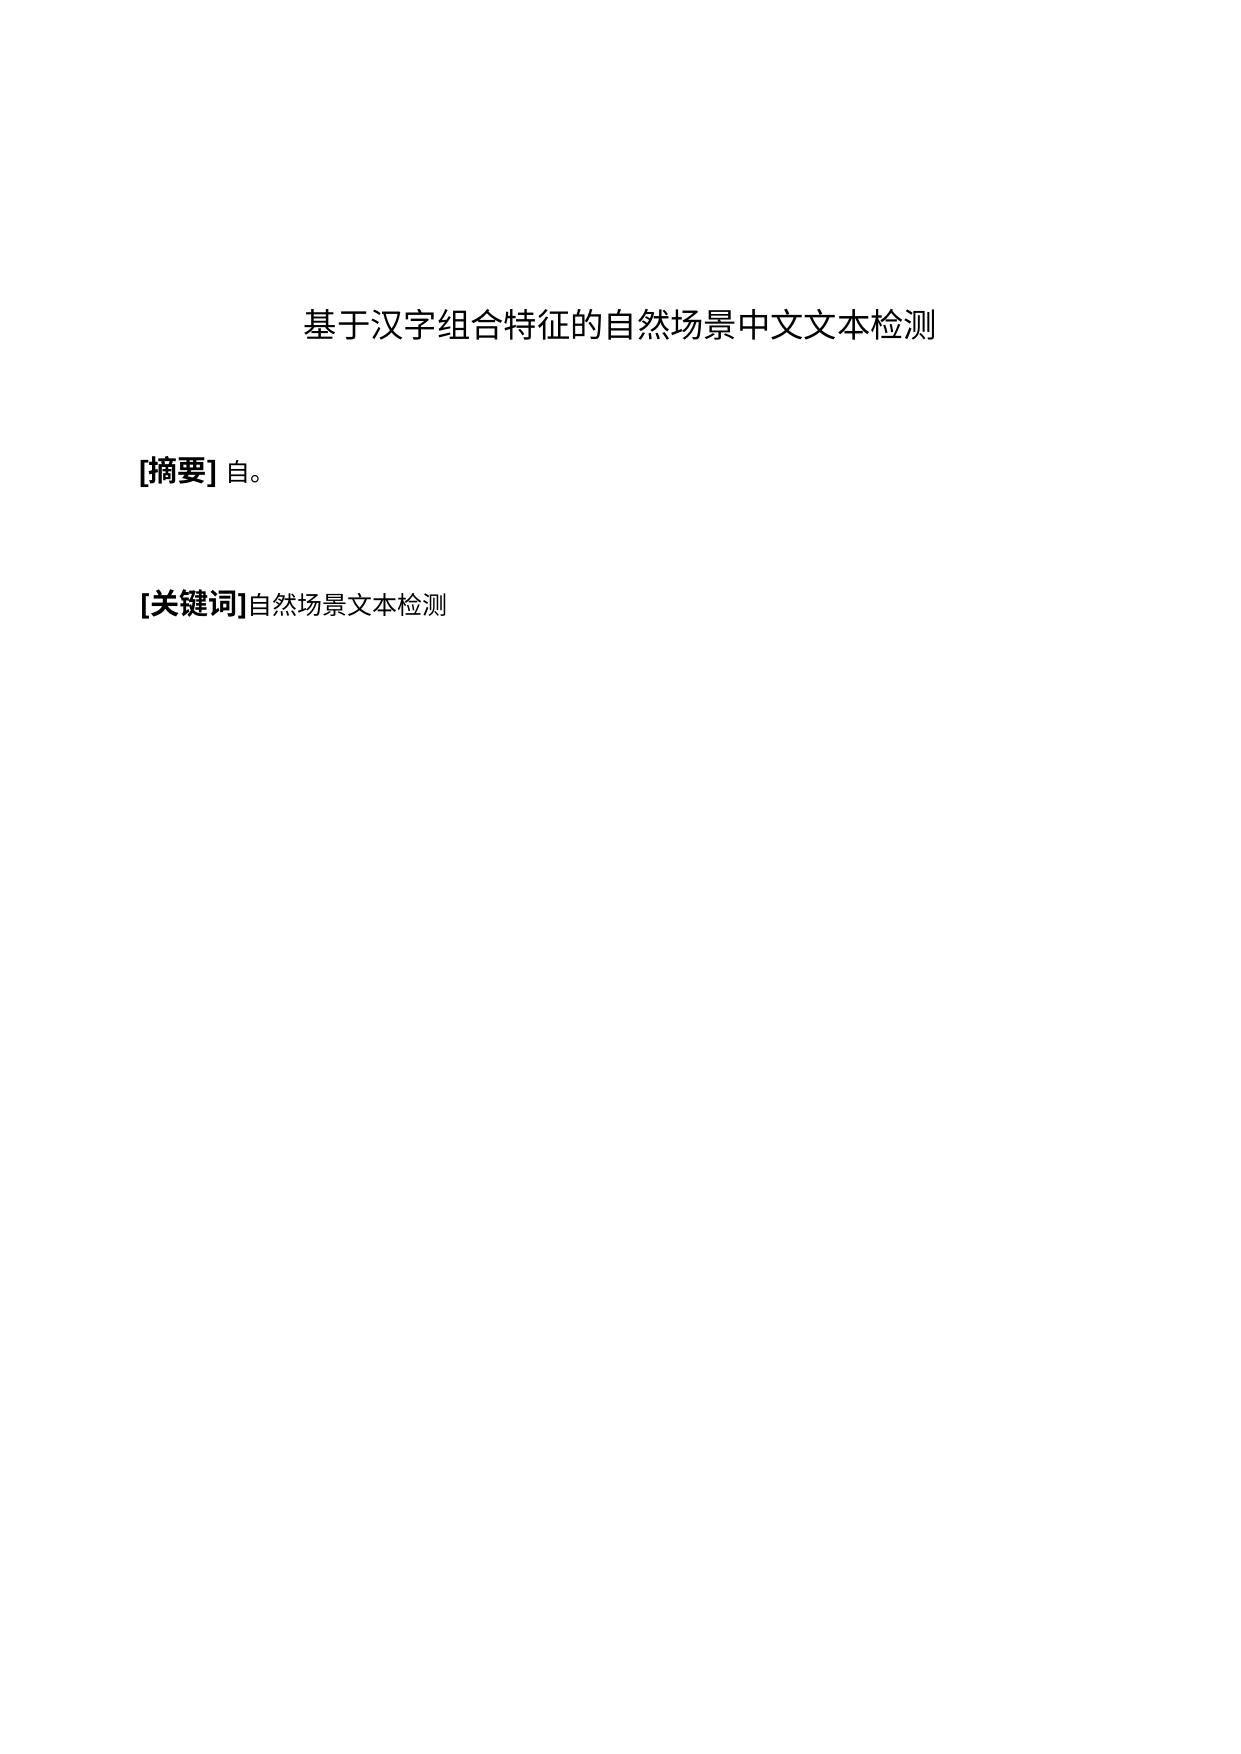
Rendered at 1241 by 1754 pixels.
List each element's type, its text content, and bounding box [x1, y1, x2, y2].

text [摘要] 自。 [139, 436, 1100, 501]
text [关键词]自然场景文本检测 [140, 569, 1100, 634]
text 基于汉字组合特征的自然场景中文文本检测 [140, 291, 1100, 356]
